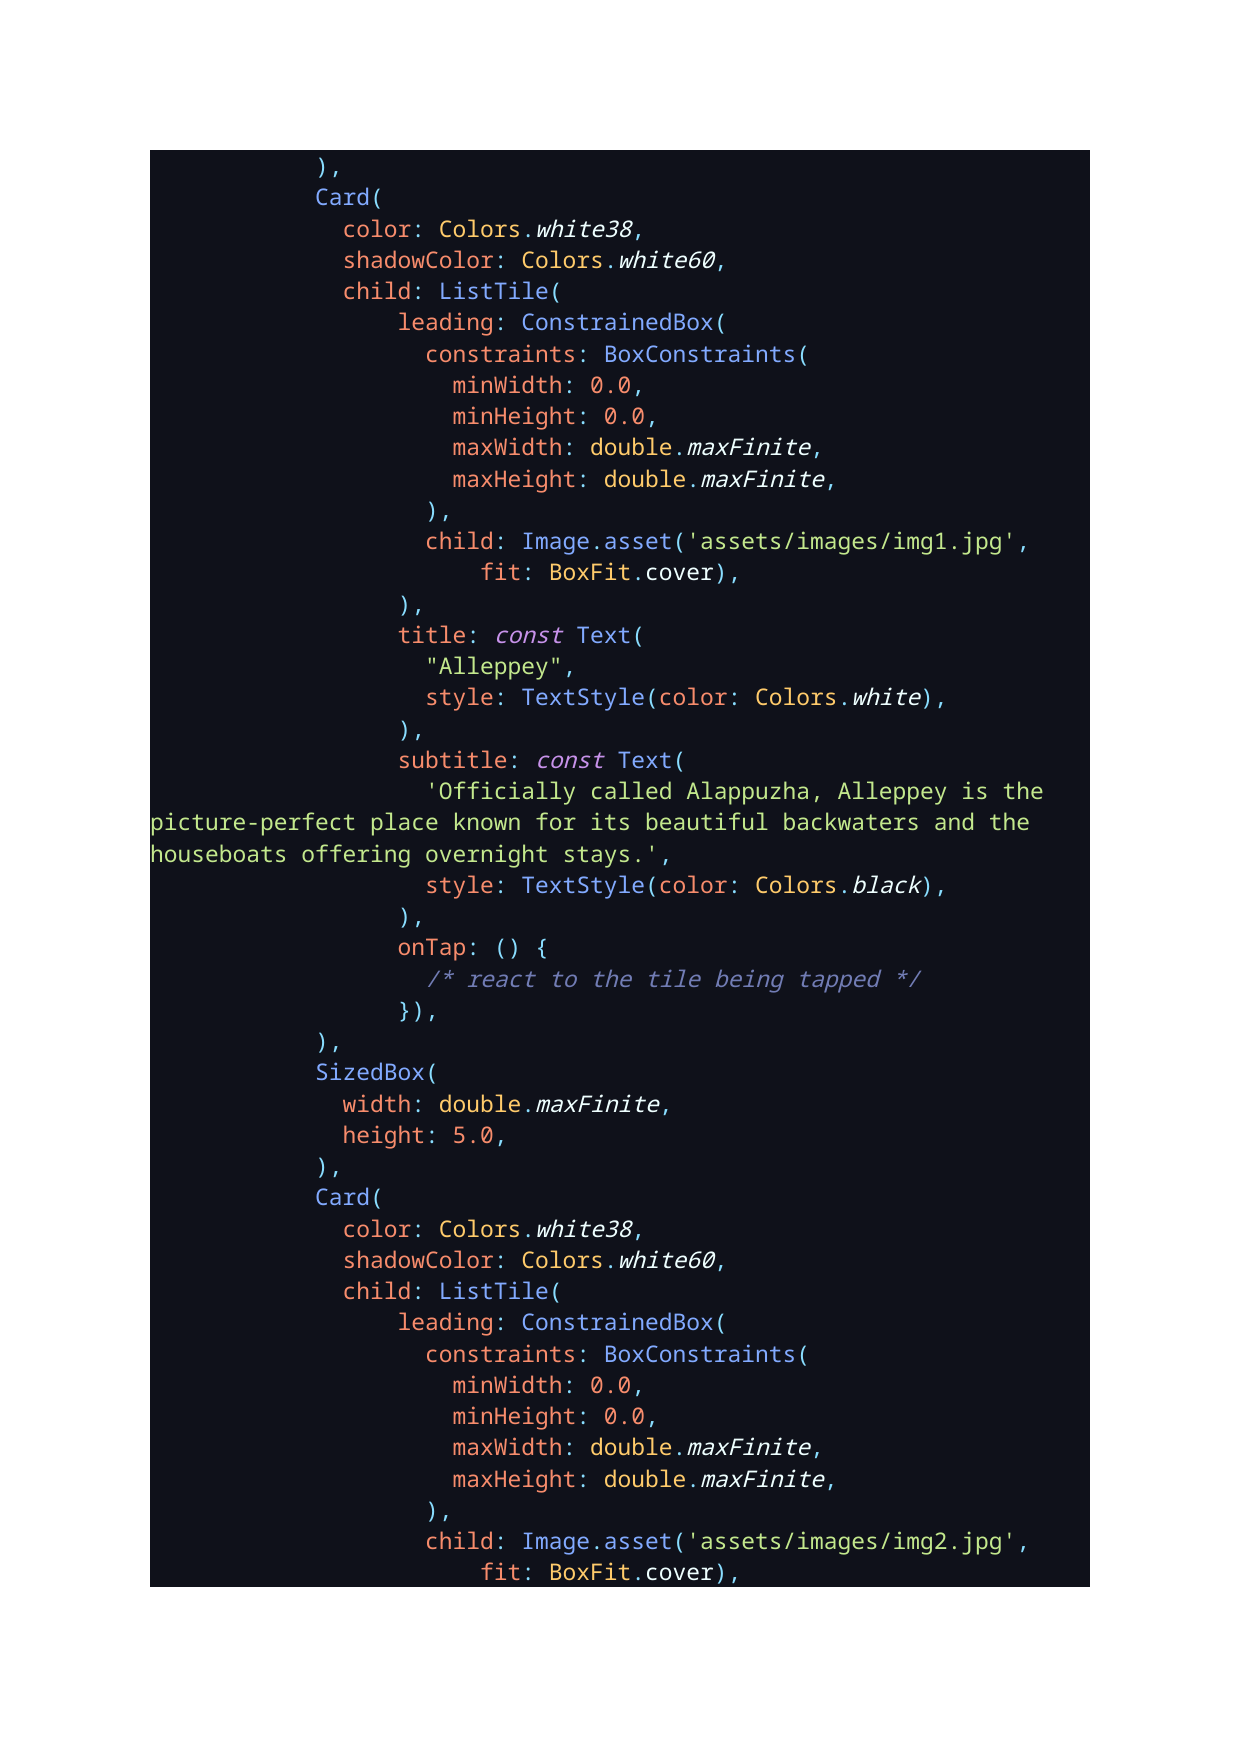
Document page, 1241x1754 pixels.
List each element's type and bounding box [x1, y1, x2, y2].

text [150, 150, 1090, 1587]
